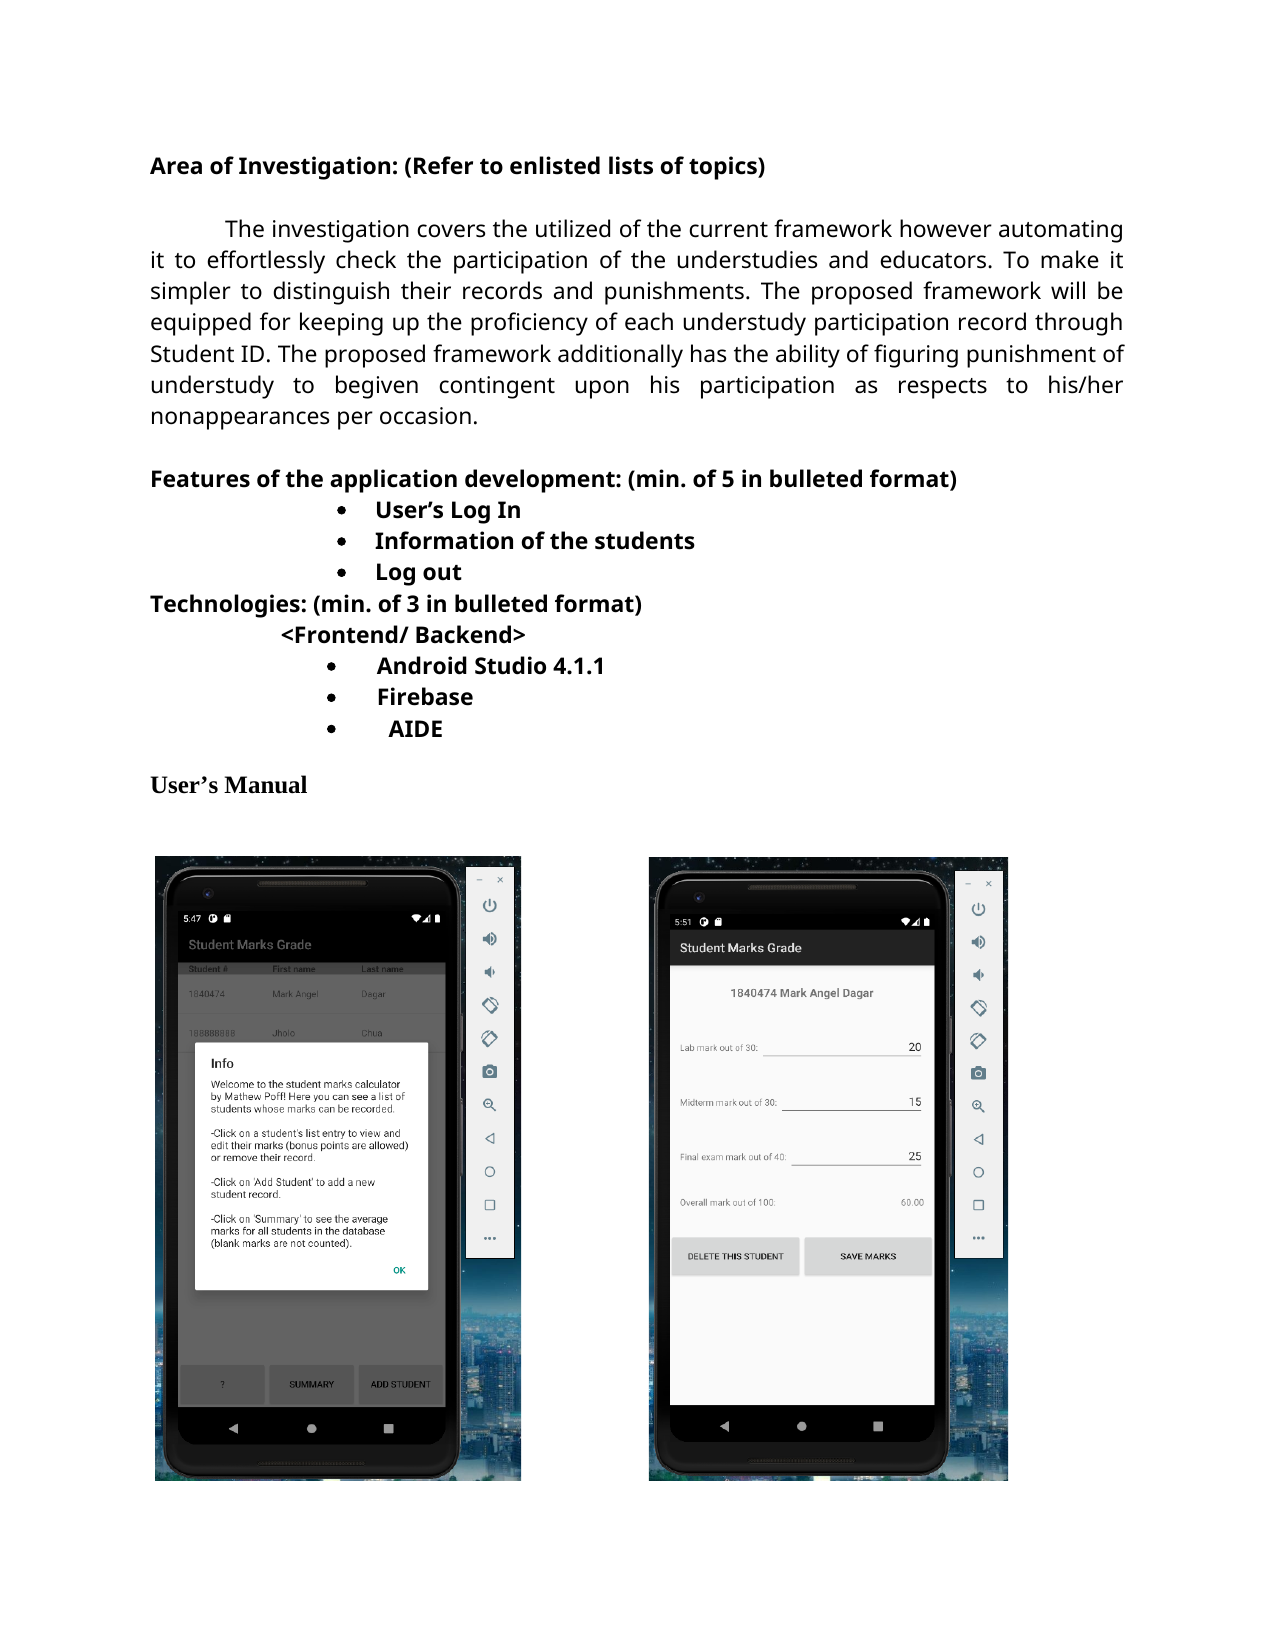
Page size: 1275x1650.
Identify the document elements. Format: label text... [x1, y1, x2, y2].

text The investigation covers the utilized of the current framework however automating it to effortlessly check the participation of the understudies and educators. To make it simpler to distinguish their records and punishments. The proposed framework will be equipped for keeping up the proficiency of each understudy participation record through Student ID. The proposed framework additionally has the ability of figuring punishment of understudy to begiven contingent upon his participation as respects to his/her nonappearances per occasion. [150, 212, 1125, 431]
text Features of the application development: (min. of 5 in bulleted format) [150, 462, 1125, 494]
text User’s Manual [150, 770, 1125, 799]
list Information of the students [337, 525, 1125, 556]
list Firebase [327, 681, 1125, 712]
list User’s Log In [337, 494, 1125, 525]
list Log out [337, 556, 1125, 587]
text Area of Investigation: (Refer to enlisted lists of topics) [150, 150, 1125, 181]
picture [155, 856, 522, 1481]
picture [648, 857, 1009, 1481]
list AIDE [327, 712, 1125, 744]
text <Frontend/ Backend> [150, 619, 1125, 650]
text Technologies: (min. of 3 in bulleted format) [150, 587, 1125, 619]
list Android Studio 4.1.1 [327, 650, 1125, 681]
